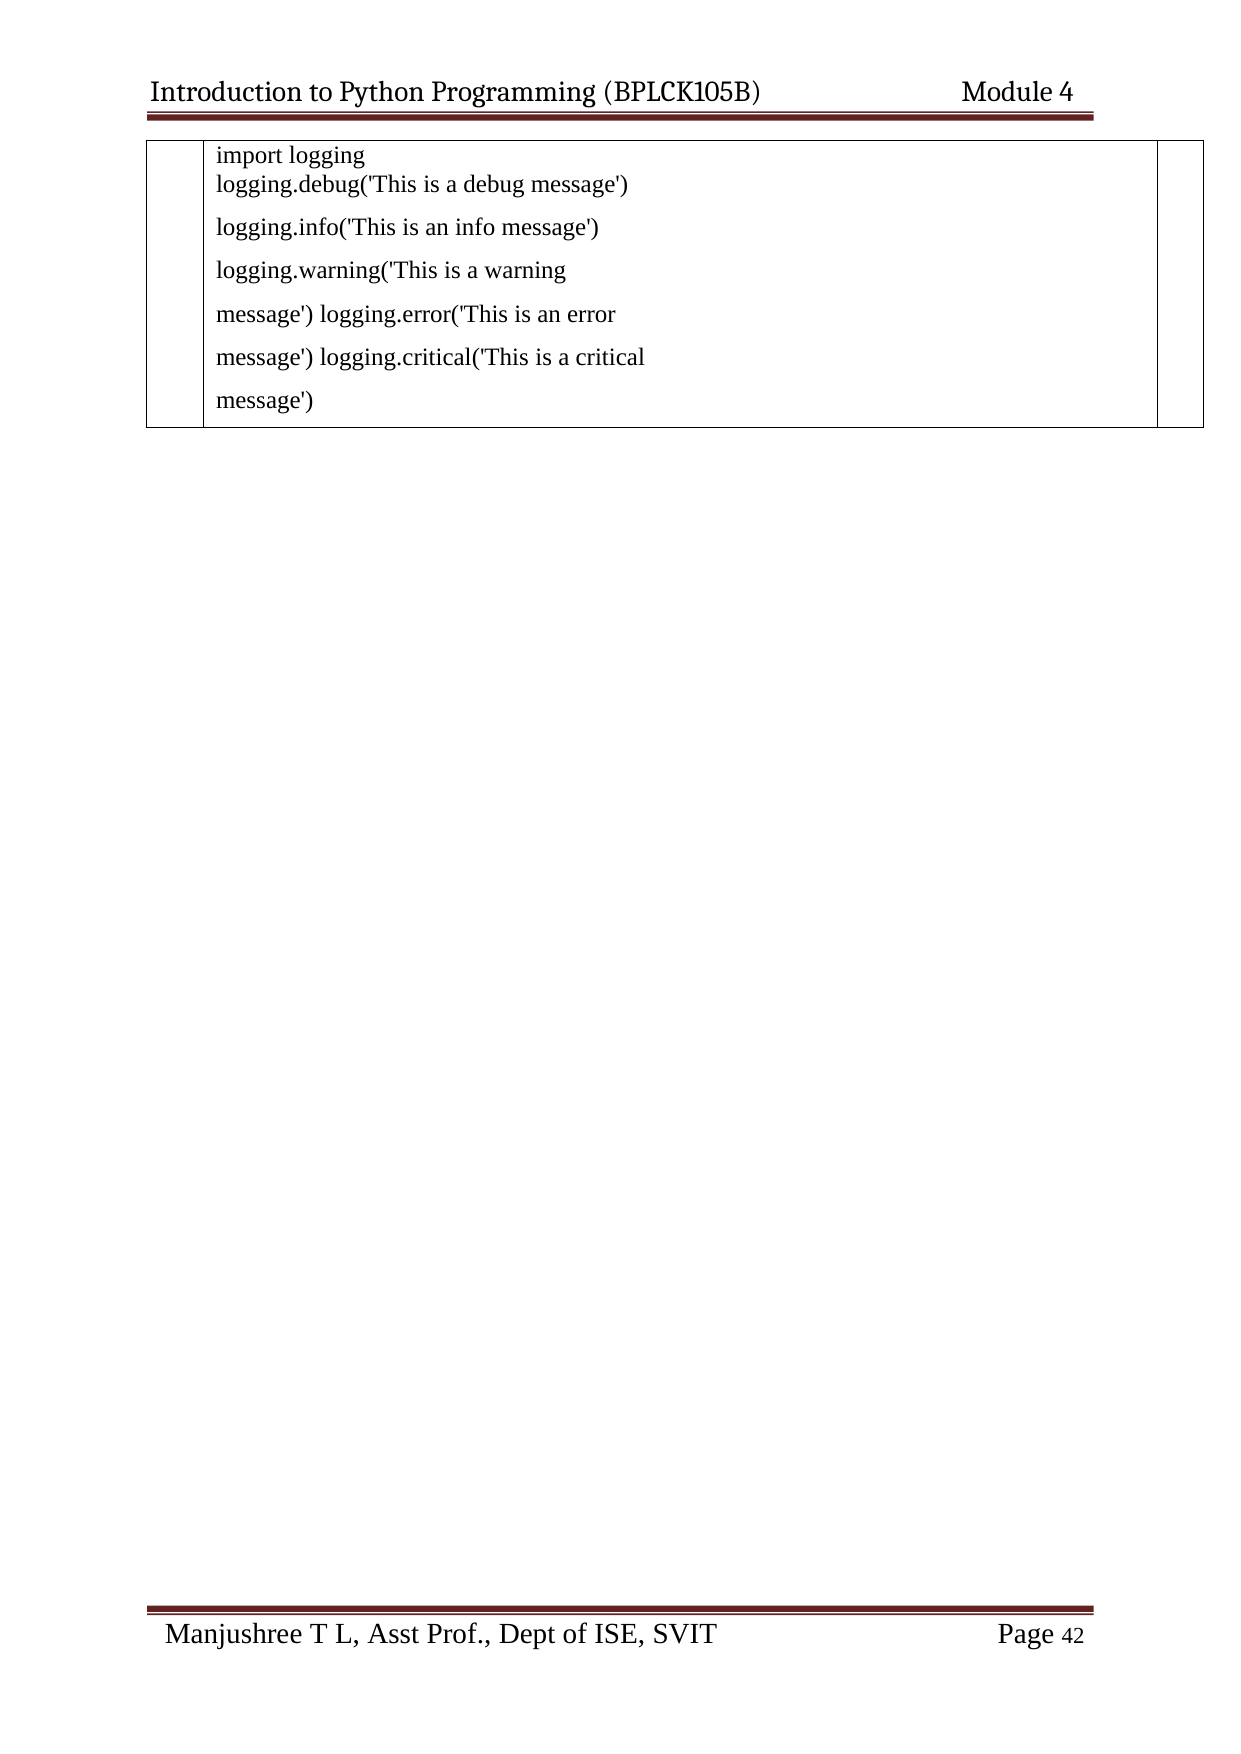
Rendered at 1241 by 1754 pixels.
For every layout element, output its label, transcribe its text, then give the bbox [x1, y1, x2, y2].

table_header [147, 141, 203, 427]
table_header [1158, 141, 1203, 427]
table_header import logging logging.debug('This is a debug message') logging.info('This is an info message') logging.warning('This is a warning message') logging.error('This is an error message') logging.critical('This is a critical message') [204, 141, 1157, 427]
